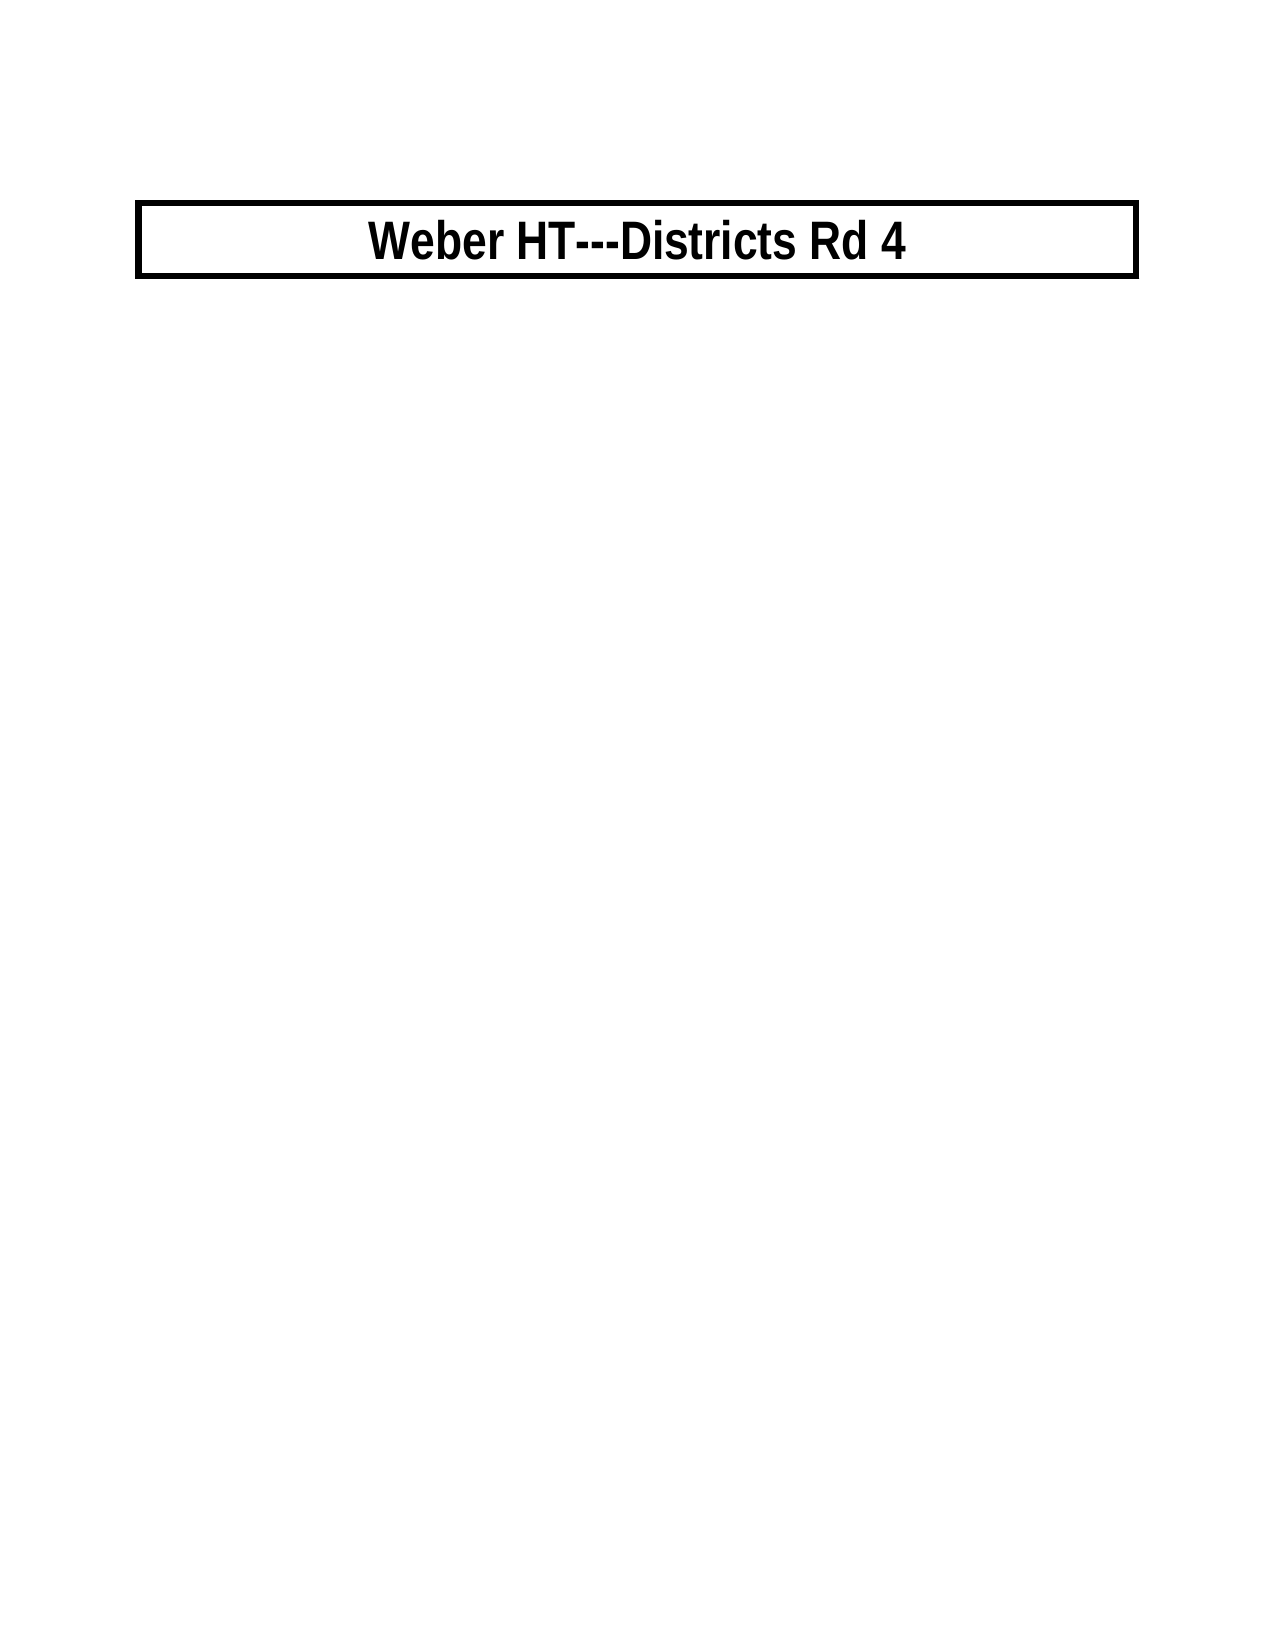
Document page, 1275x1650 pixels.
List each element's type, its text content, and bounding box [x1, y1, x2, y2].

subtitle Weber HT---Districts Rd 4 [142, 206, 1133, 273]
